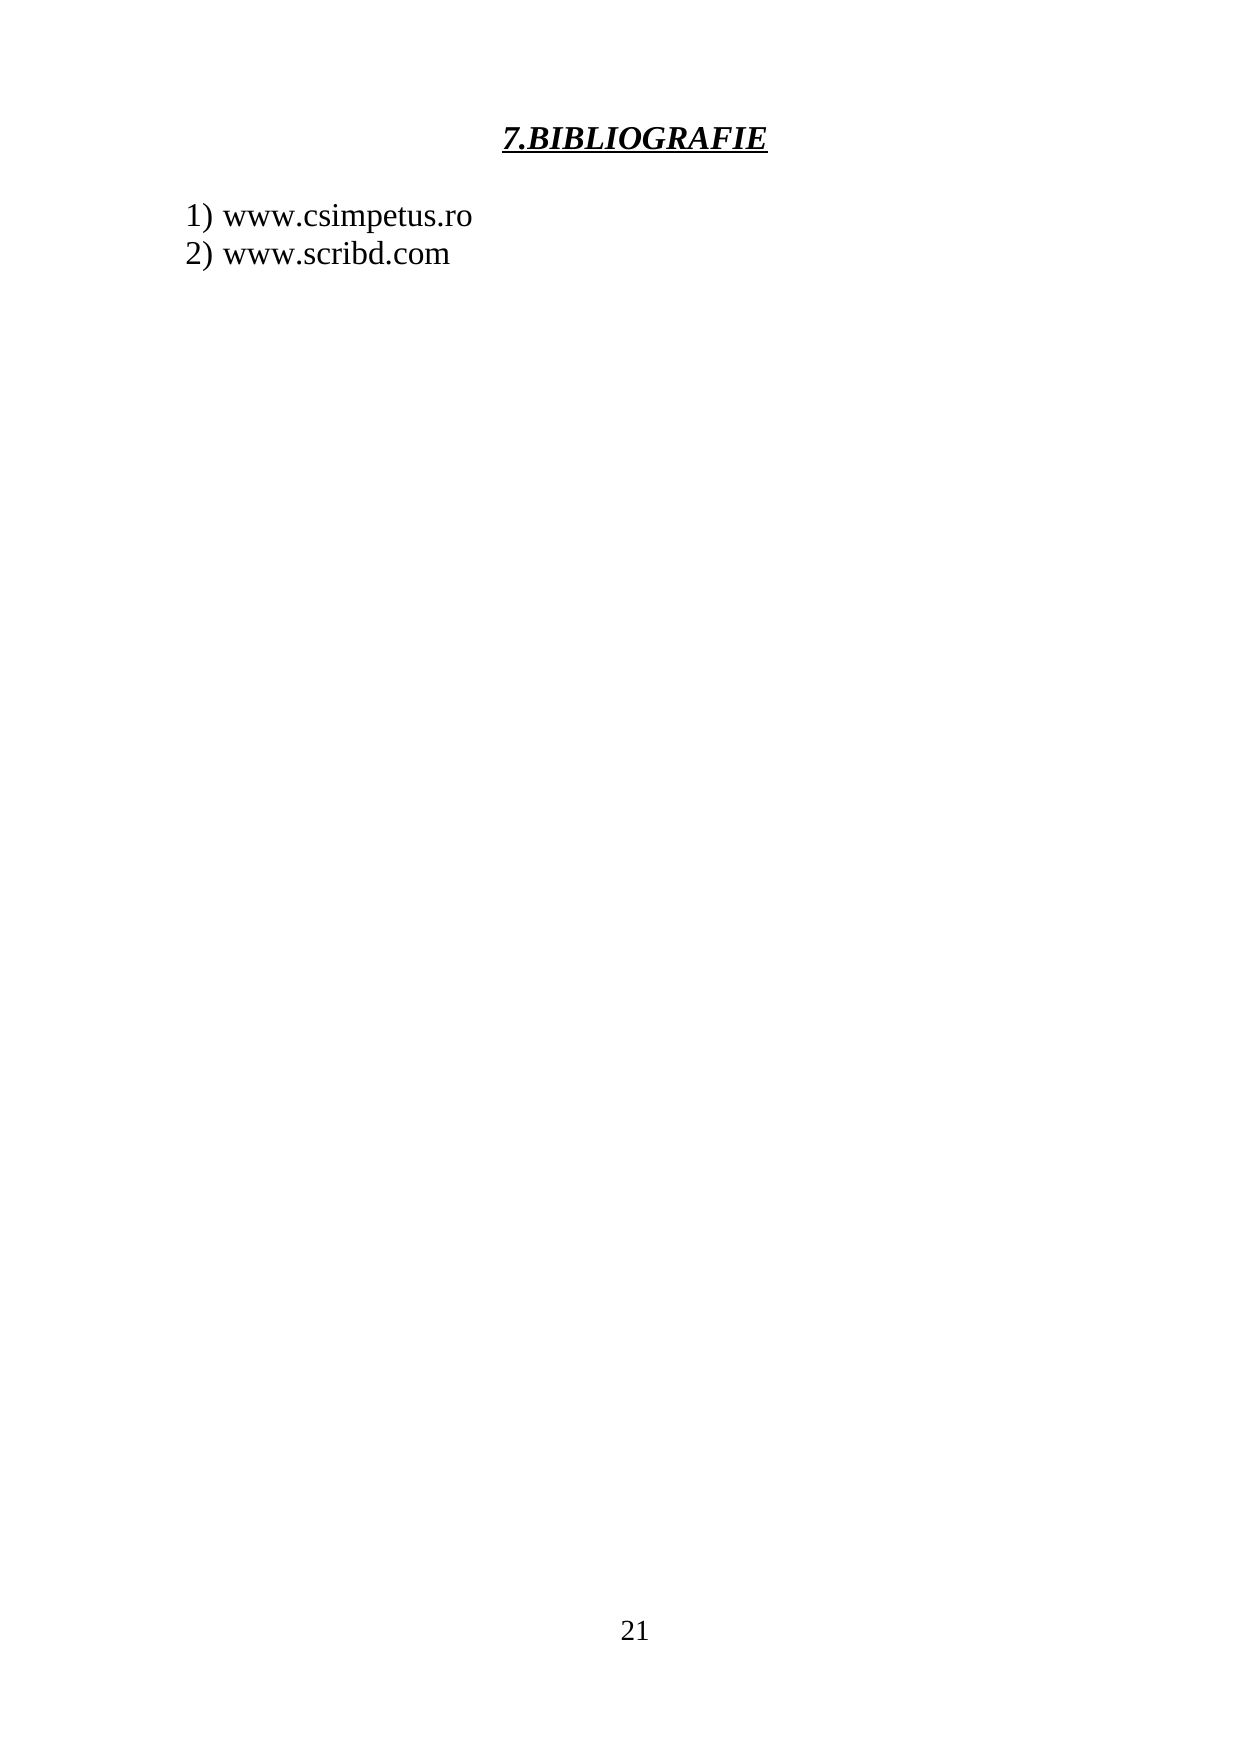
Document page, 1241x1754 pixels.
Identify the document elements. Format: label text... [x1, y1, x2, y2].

text 7.BIBLIOGRAFIE [148, 118, 1122, 156]
list www.scribd.com [185, 233, 1122, 271]
list www.csimpetus.ro [185, 195, 1122, 233]
